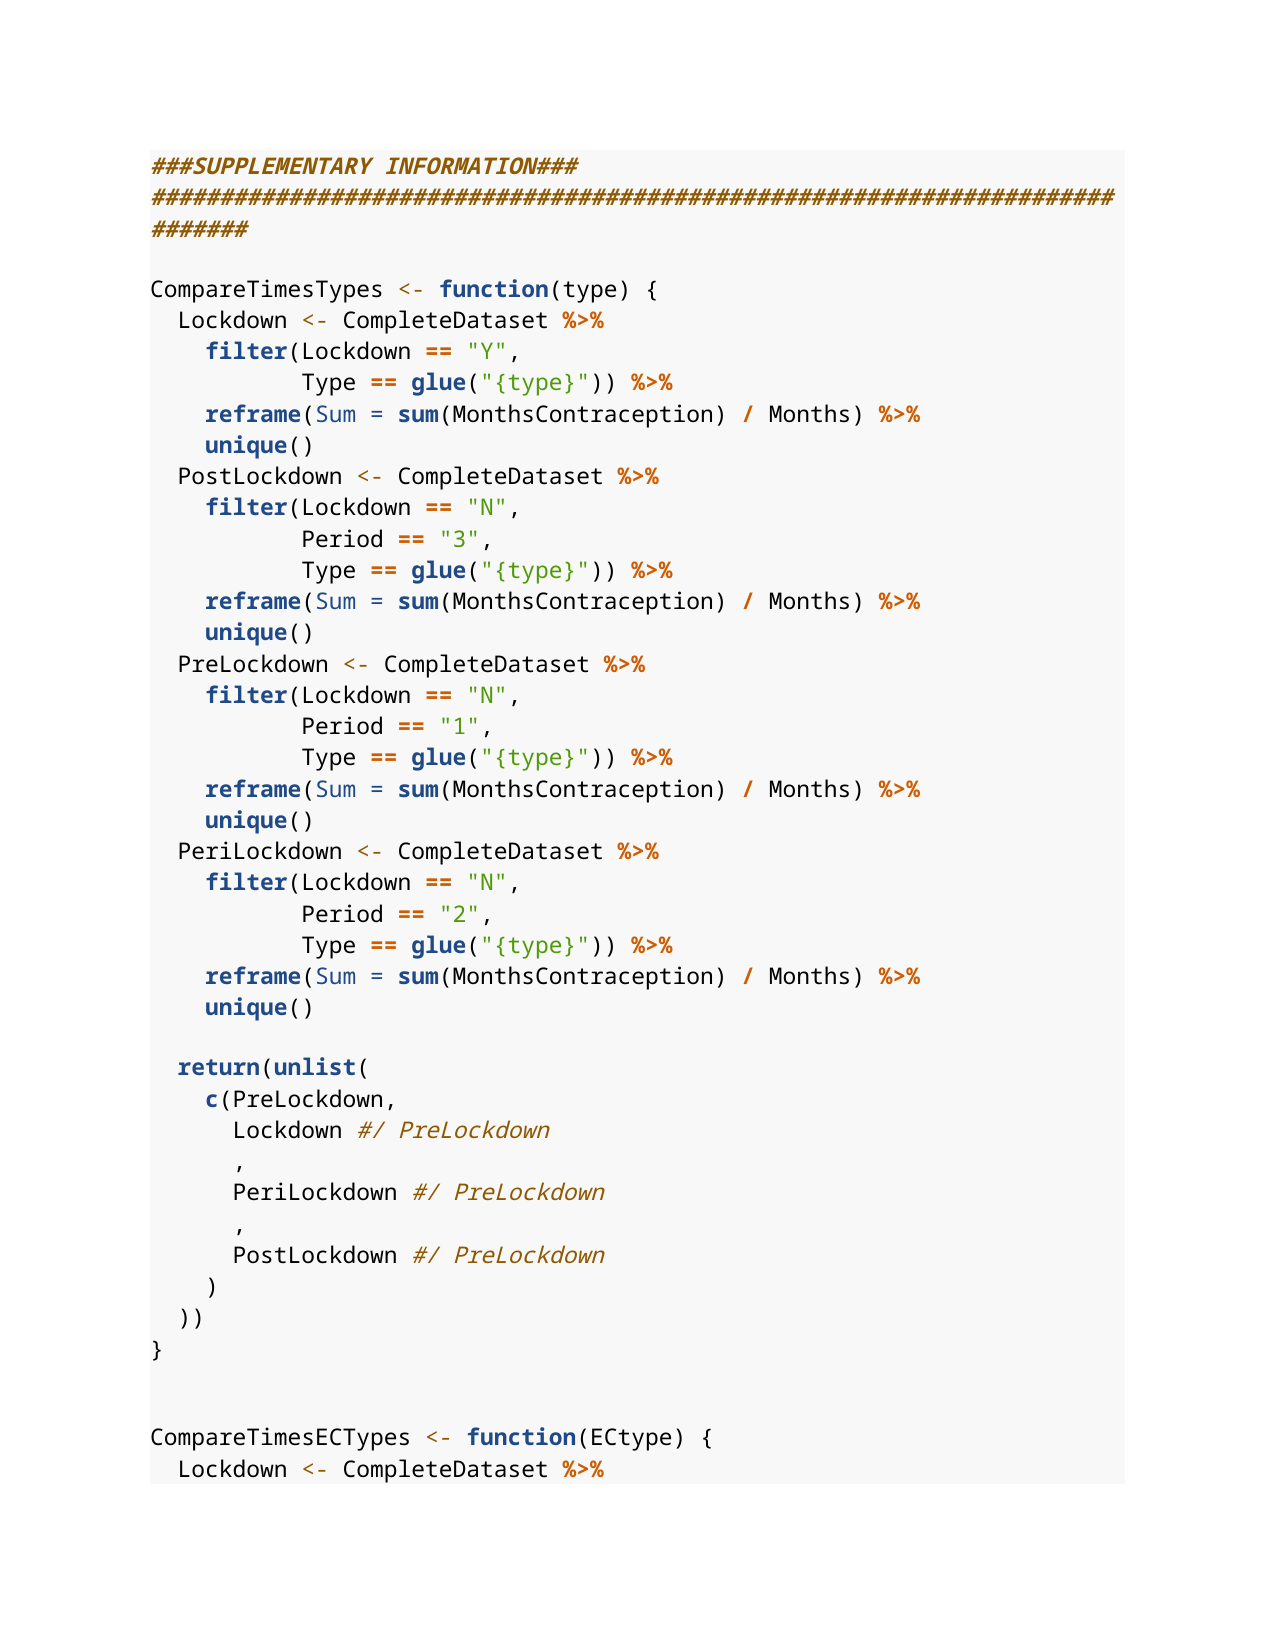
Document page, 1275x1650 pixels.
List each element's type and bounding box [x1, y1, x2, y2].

text [150, 150, 1125, 1484]
